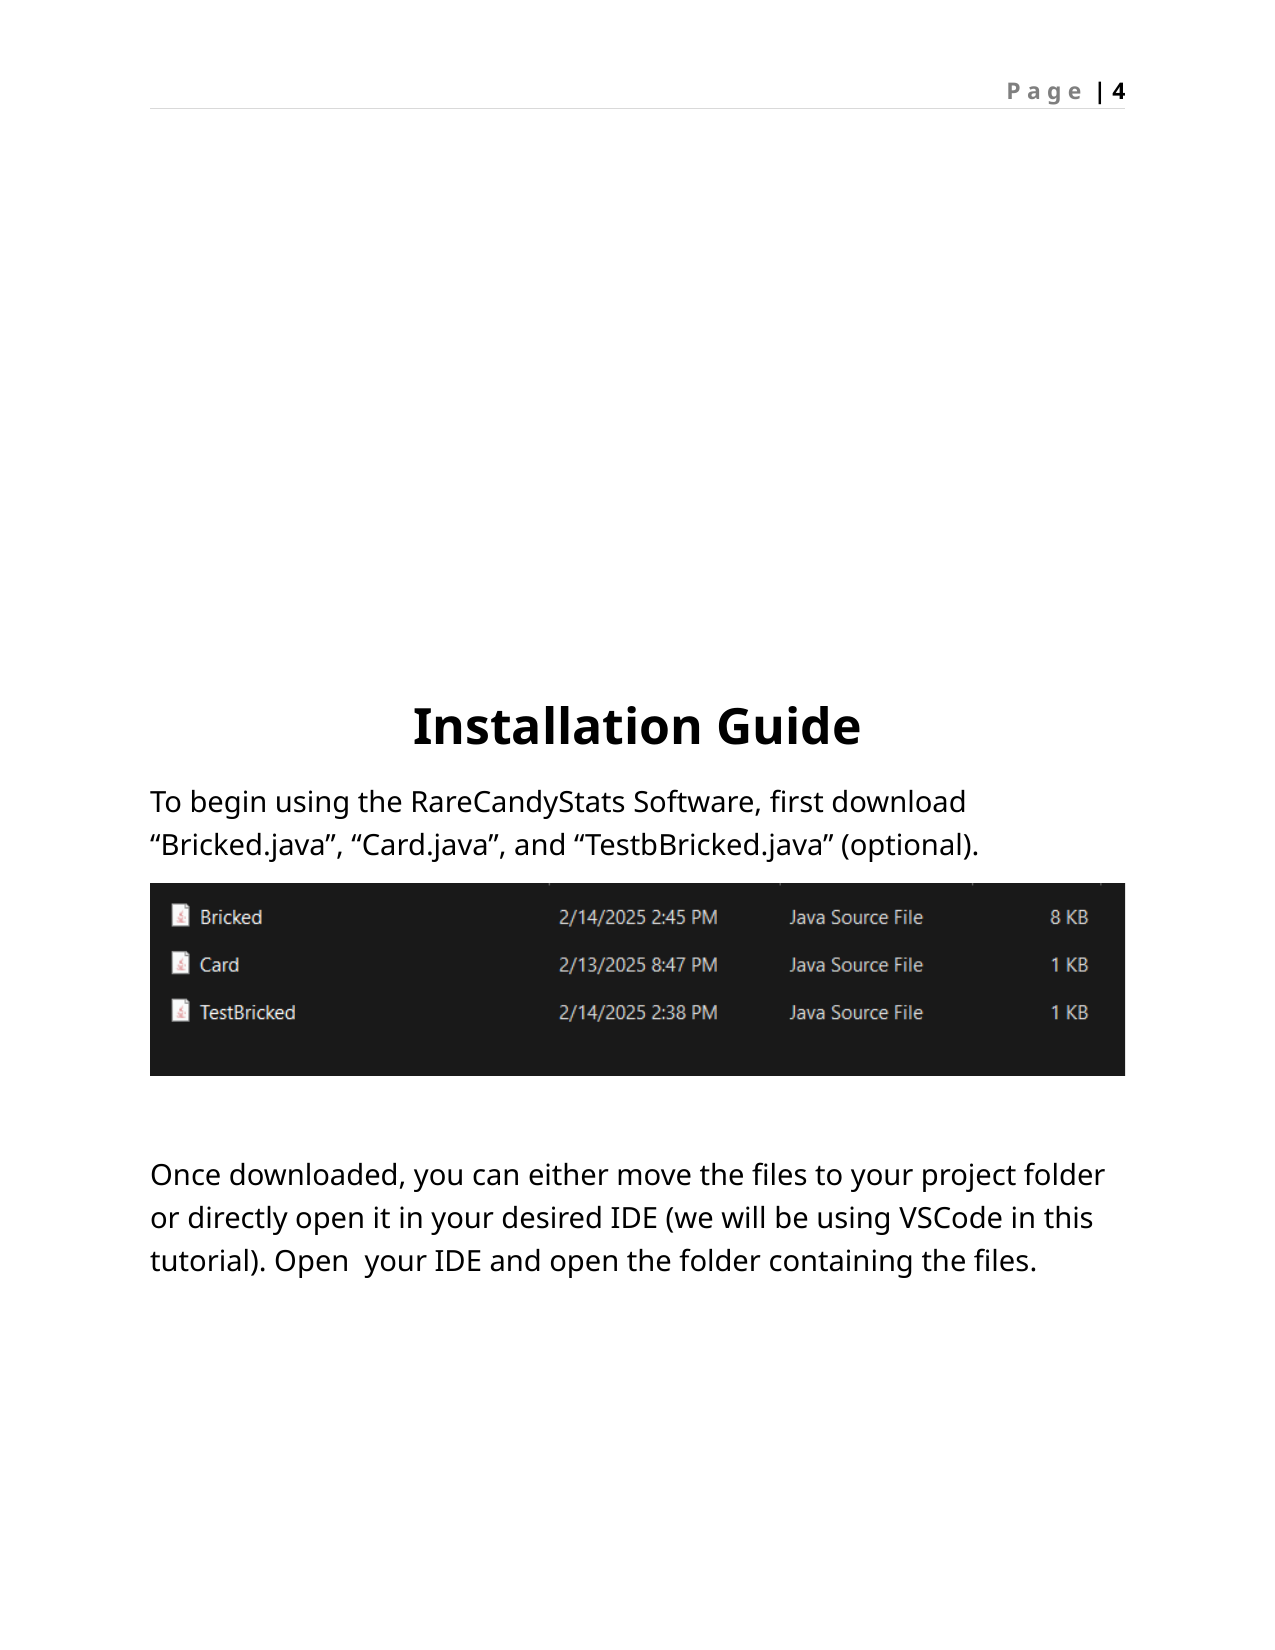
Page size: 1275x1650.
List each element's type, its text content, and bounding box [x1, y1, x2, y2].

text Once downloaded, you can either move the files to your project folder or directly open it in your desired IDE (we will be using VSCode in this tutorial). Open your IDE and open the folder containing the files. [150, 1154, 1125, 1280]
text Installation Guide [150, 691, 1125, 759]
picture [150, 883, 1125, 1076]
text To begin using the RareCandyStats Software, first download “Bricked.java”, “Card.java”, and “TestbBricked.java” (optional). [150, 781, 1125, 864]
